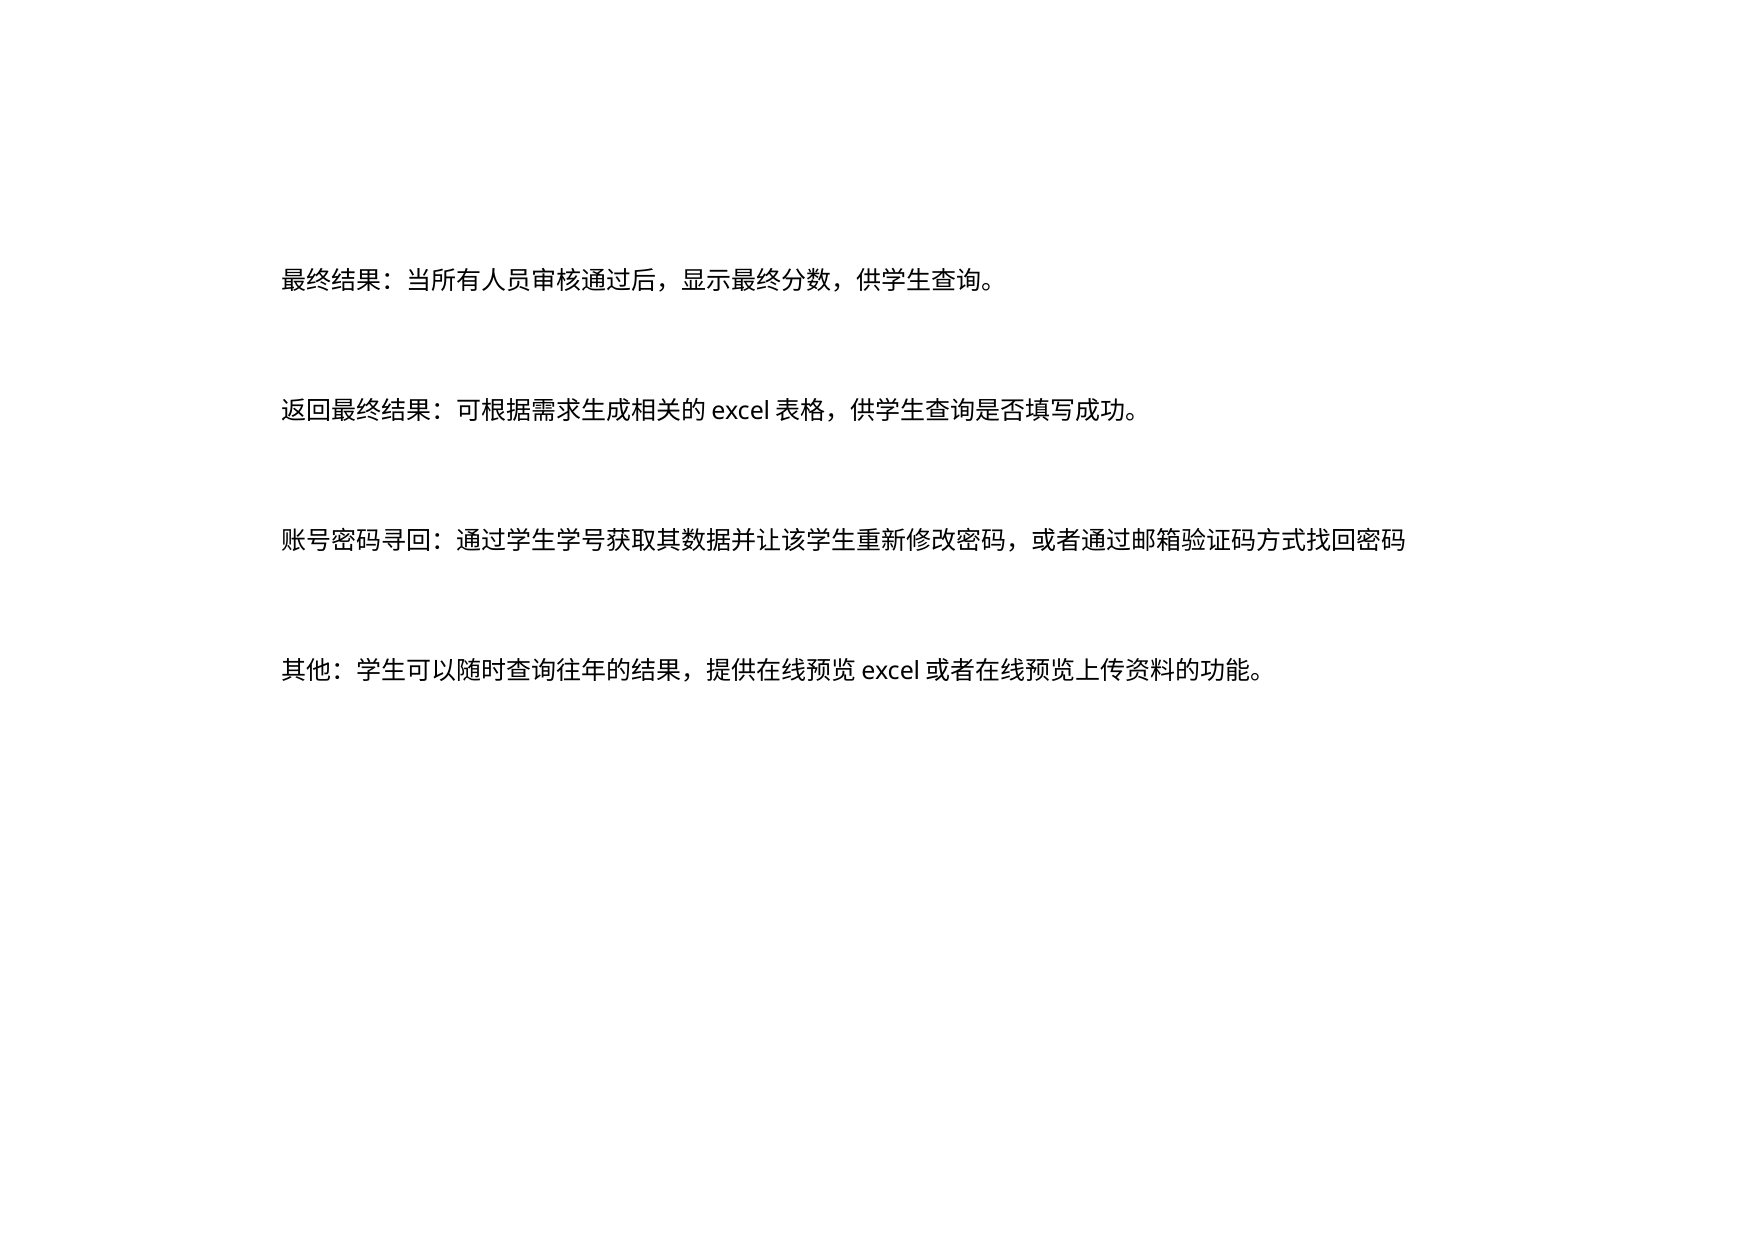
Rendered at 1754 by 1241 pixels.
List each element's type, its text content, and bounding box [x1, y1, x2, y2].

text 返回最终结果：可根据需求生成相关的excel表格，供学生查询是否填写成功。 [216, 376, 1604, 441]
text 最终结果：当所有人员审核通过后，显示最终分数，供学生查询。 [216, 246, 1604, 311]
text 其他：学生可以随时查询往年的结果，提供在线预览excel或者在线预览上传资料的功能。 [216, 636, 1604, 701]
text 账号密码寻回：通过学生学号获取其数据并让该学生重新修改密码，或者通过邮箱验证码方式找回密码 [216, 506, 1604, 571]
